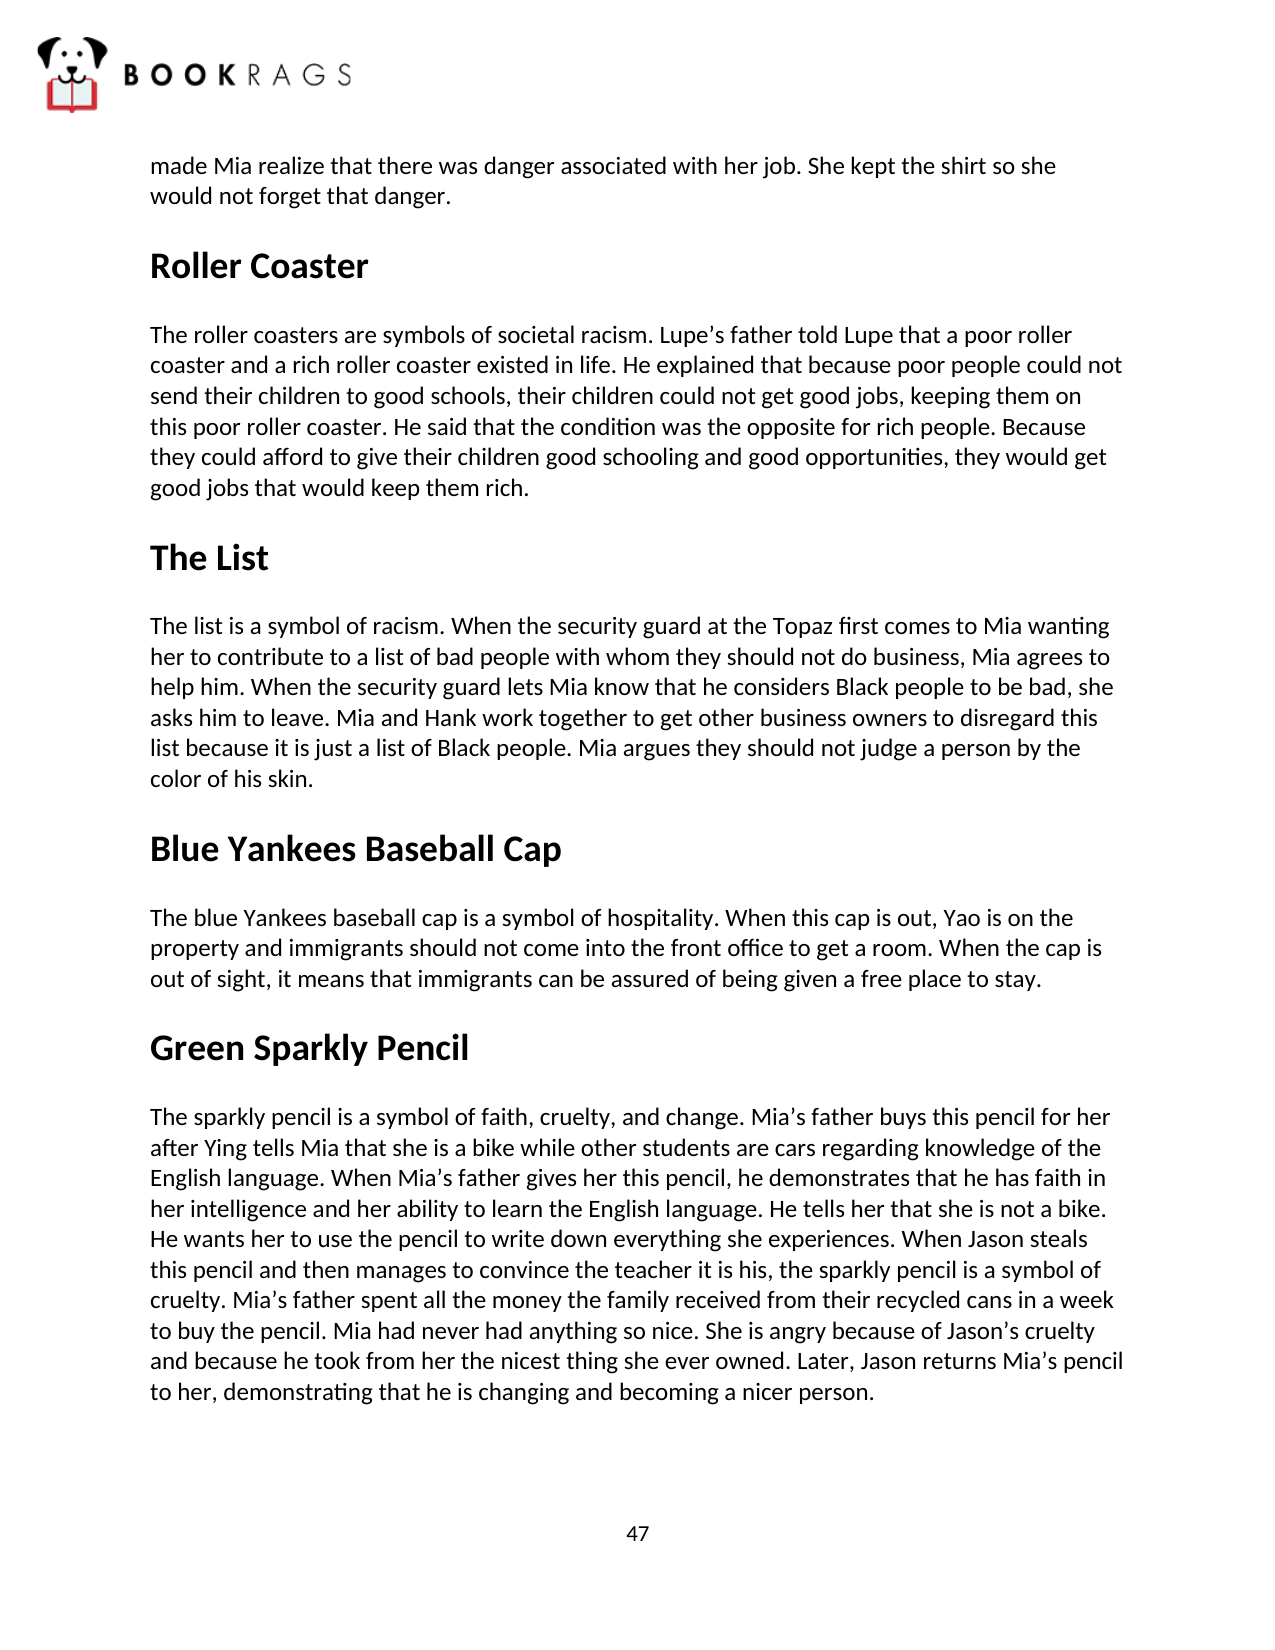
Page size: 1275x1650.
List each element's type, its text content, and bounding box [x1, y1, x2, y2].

text The sparkly pencil is a symbol of faith, cruelty, and change. Mia’s father buys this pencil for her after Ying tells Mia that she is a bike while other students are cars regarding knowledge of the English language. When Mia’s father gives her this pencil, he demonstrates that he has faith in her intelligence and her ability to learn the English language. He tells her that she is not a bike. He wants her to use the pencil to write down everything she experiences. When Jason steals this pencil and then manages to convince the teacher it is his, the sparkly pencil is a symbol of cruelty. Mia’s father spent all the money the family received from their recycled cans in a week to buy the pencil. Mia had never had anything so nice. She is angry because of Jason’s cruelty and because he took from her the nicest thing she ever owned. Later, Jason returns Mia’s pencil to her, demonstrating that he is changing and becoming a nicer person. [150, 1101, 1125, 1407]
text The list is a symbol of racism. When the security guard at the Topaz first comes to Mia wanting her to contribute to a list of bad people with whom they should not do business, Mia agrees to help him. When the security guard lets Mia know that he considers Black people to be bad, she asks him to leave. Mia and Hank work together to get other business owners to disregard this list because it is just a list of Black people. Mia argues they should not judge a person by the color of his skin. [150, 610, 1125, 793]
text The roller coasters are symbols of societal racism. Lupe’s father told Lupe that a poor roller coaster and a rich roller coaster existed in life. He explained that because poor people could not send their children to good schools, their children could not get good jobs, keeping them on this poor roller coaster. He said that the condition was the opposite for rich people. Because they could afford to give their children good schooling and good opportunities, they would get good jobs that would keep them rich. [150, 319, 1125, 502]
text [150, 150, 1125, 211]
text Blue Yankees Baseball Cap [150, 825, 1125, 871]
text The List [150, 533, 1125, 579]
text The blue Yankees baseball cap is a symbol of hospitality. When this cap is out, Yao is on the property and immigrants should not come into the front office to get a room. When the cap is out of sight, it means that immigrants can be assured of being given a free place to stay. [150, 902, 1125, 993]
text Roller Coaster [150, 242, 1125, 288]
text Green Sparkly Pencil [150, 1024, 1125, 1070]
picture [37, 37, 351, 113]
